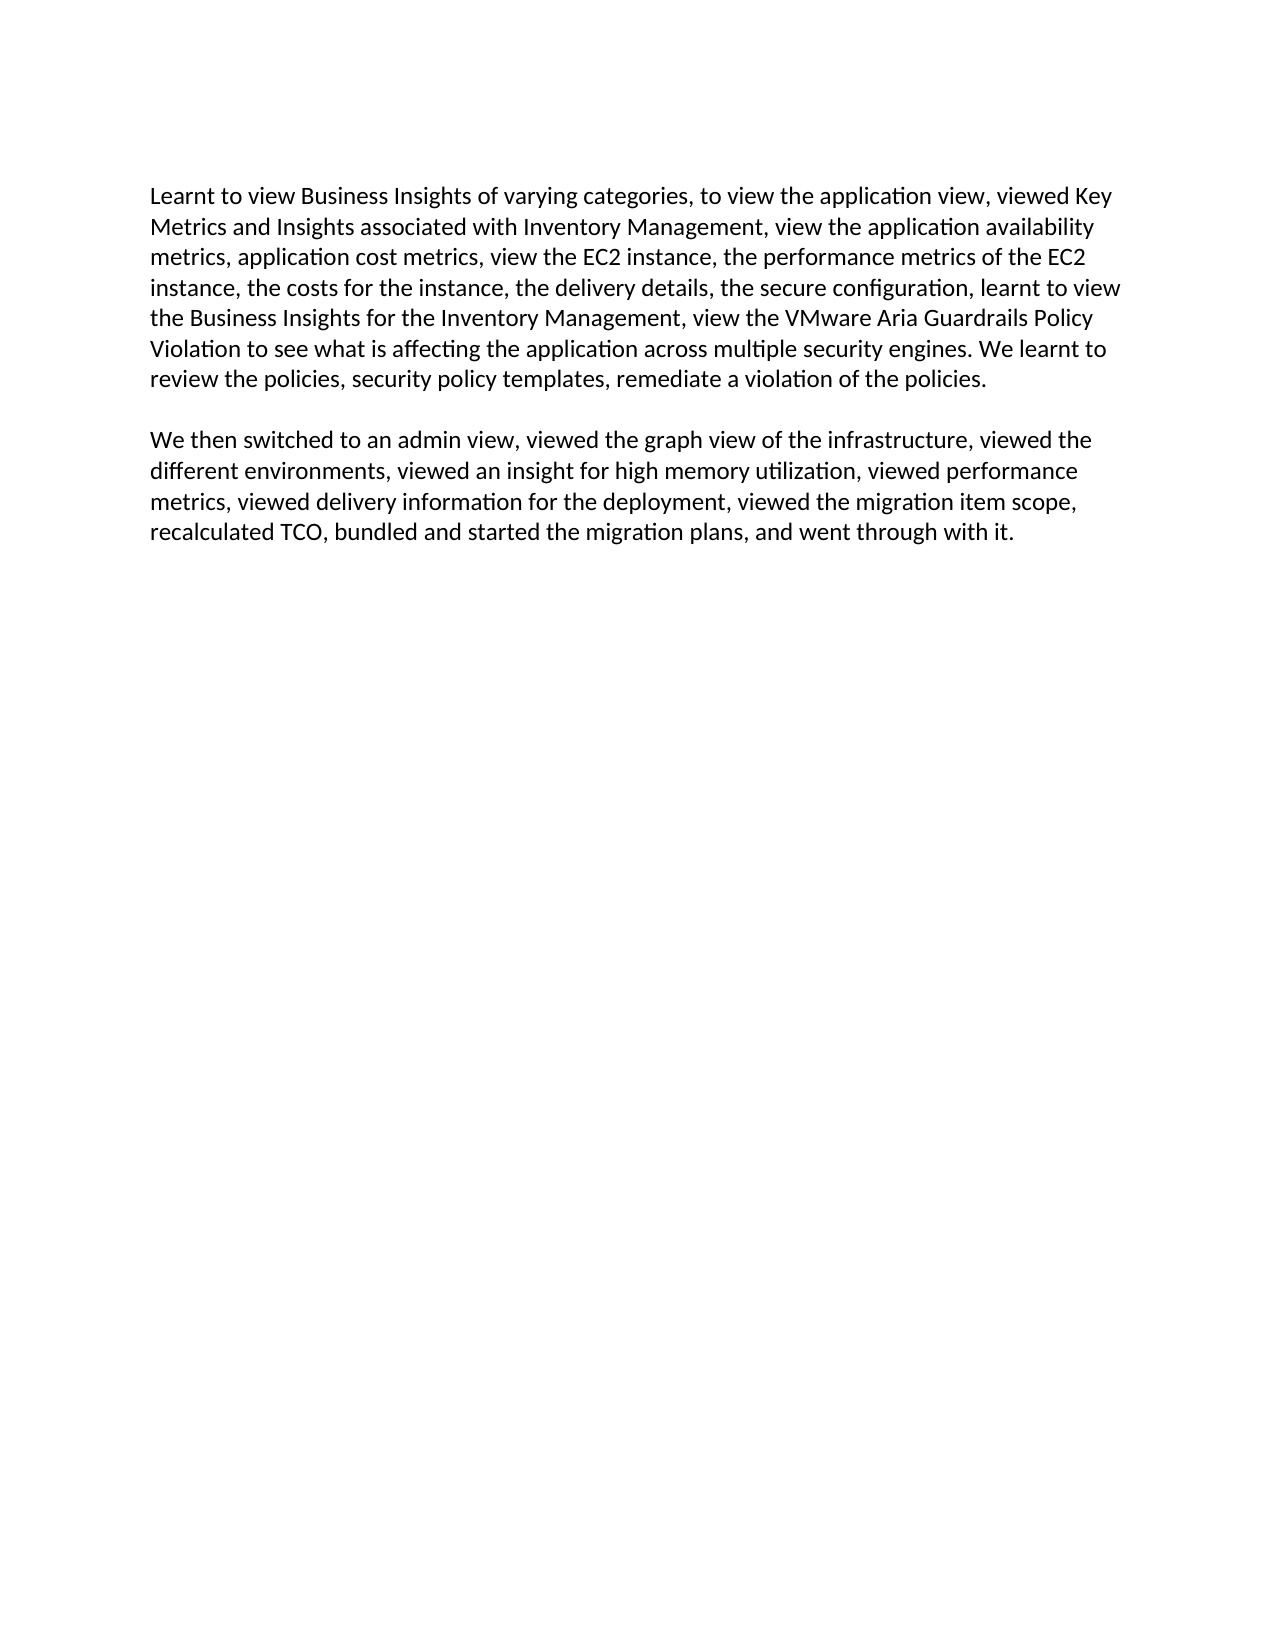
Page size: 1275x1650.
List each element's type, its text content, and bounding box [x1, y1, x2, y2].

text Learnt to view Business Insights of varying categories, to view the application view, viewed Key Metrics and Insights associated with Inventory Management, view the application availability metrics, application cost metrics, view the EC2 instance, the performance metrics of the EC2 instance, the costs for the instance, the delivery details, the secure configuration, learnt to view the Business Insights for the Inventory Management, view the VMware Aria Guardrails Policy Violation to see what is affecting the application across multiple security engines. We learnt to review the policies, security policy templates, remediate a violation of the policies. [150, 181, 1125, 394]
text We then switched to an admin view, viewed the graph view of the infrastructure, viewed the different environments, viewed an insight for high memory utilization, viewed performance metrics, viewed delivery information for the deployment, viewed the migration item scope, recalculated TCO, bundled and started the migration plans, and went through with it. [150, 425, 1125, 547]
